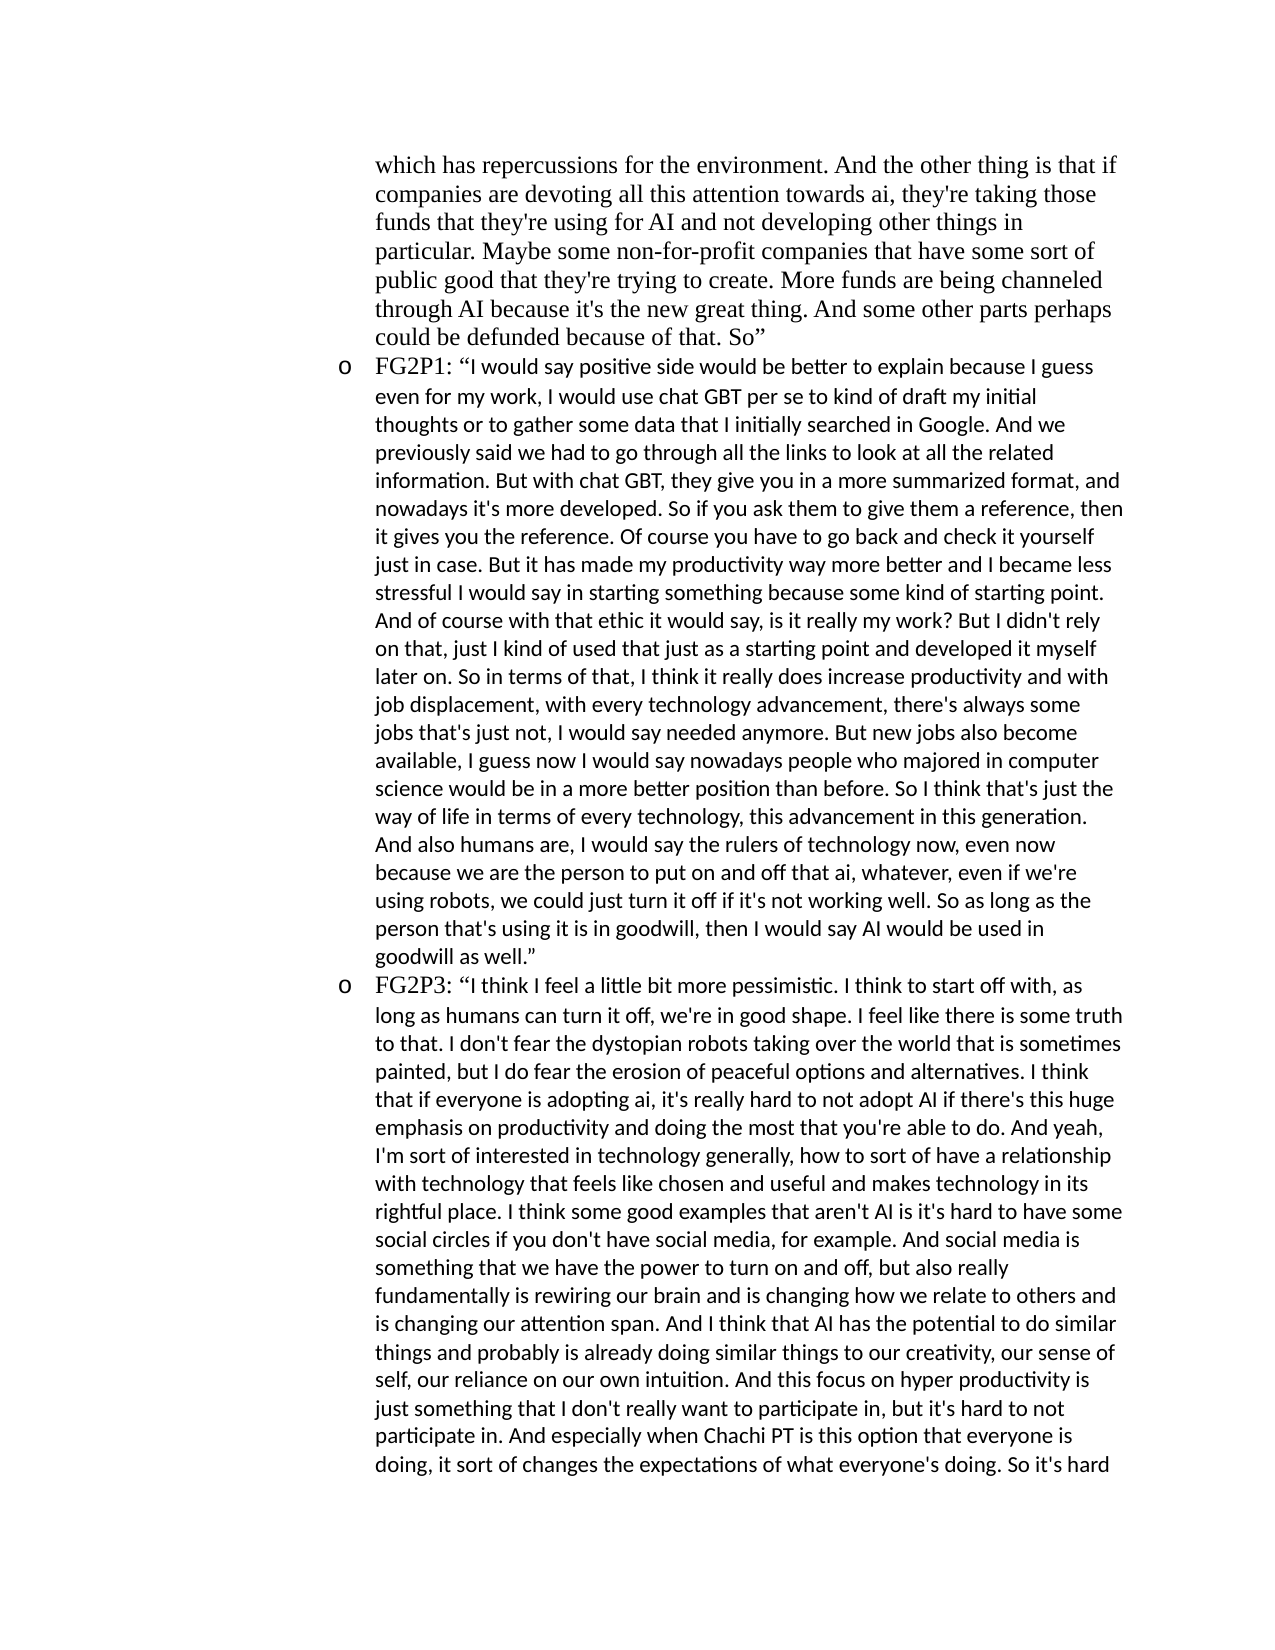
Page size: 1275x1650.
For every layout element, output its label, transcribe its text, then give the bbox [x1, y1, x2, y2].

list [337, 150, 1125, 351]
list FG2P1: “I would say positive side would be better to explain because I guess even for my work, I would use chat GBT per se to kind of draft my initial thoughts or to gather some data that I initially searched in Google. And we previously said we had to go through all the links to look at all the related information. But with chat GBT, they give you in a more summarized format, and nowadays it's more developed. So if you ask them to give them a reference, then it gives you the reference. Of course you have to go back and check it yourself just in case. But it has made my productivity way more better and I became less stressful I would say in starting something because some kind of starting point. And of course with that ethic it would say, is it really my work? But I didn't rely on that, just I kind of used that just as a starting point and developed it myself later on. So in terms of that, I think it really does increase productivity and with job displacement, with every technology advancement, there's always some jobs that's just not, I would say needed anymore. But new jobs also become available, I guess now I would say nowadays people who majored in computer science would be in a more better position than before. So I think that's just the way of life in terms of every technology, this advancement in this generation. And also humans are, I would say the rulers of technology now, even now because we are the person to put on and off that ai, whatever, even if we're using robots, we could just turn it off if it's not working well. So as long as the person that's using it is in goodwill, then I would say AI would be used in goodwill as well.” [337, 351, 1125, 971]
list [337, 971, 1125, 1478]
